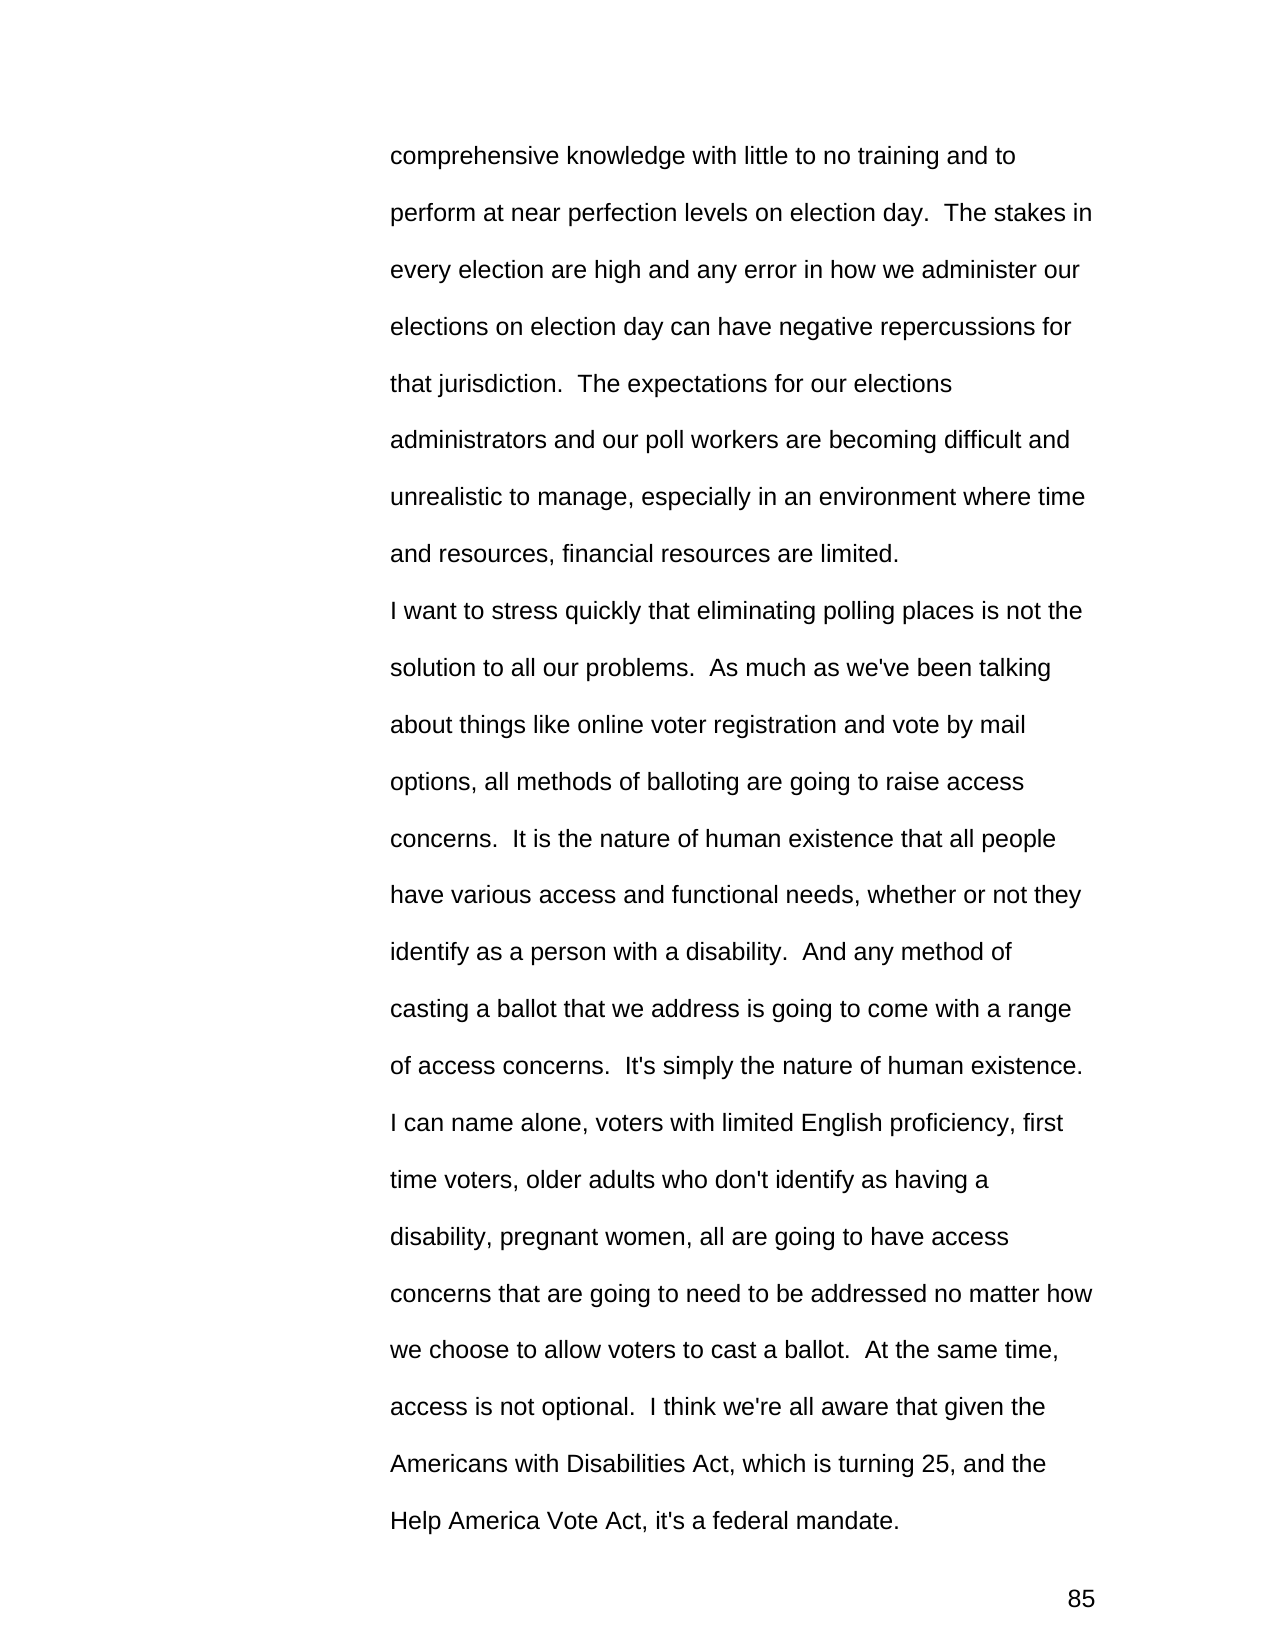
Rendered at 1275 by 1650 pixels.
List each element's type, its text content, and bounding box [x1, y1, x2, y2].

text I can name alone, voters with limited English proficiency, first time voters, older adults who don't identify as having a disability, pregnant women, all are going to have access concerns that are going to need to be addressed no matter how we choose to allow voters to cast a ballot. At the same time, access is not optional. I think we're all aware that given the Americans with Disabilities Act, which is turning 25, and the Help America Vote Act, it's a federal mandate. [390, 1086, 1095, 1541]
text I want to stress quickly that eliminating polling places is not the solution to all our problems. As much as we've been talking about things like online voter registration and vote by mail options, all methods of balloting are going to raise access concerns. It is the nature of human existence that all people have various access and functional needs, whether or not they identify as a person with a disability. And any method of casting a ballot that we address is going to come with a range of access concerns. It's simply the nature of human existence. [390, 574, 1095, 1086]
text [390, 119, 1095, 574]
